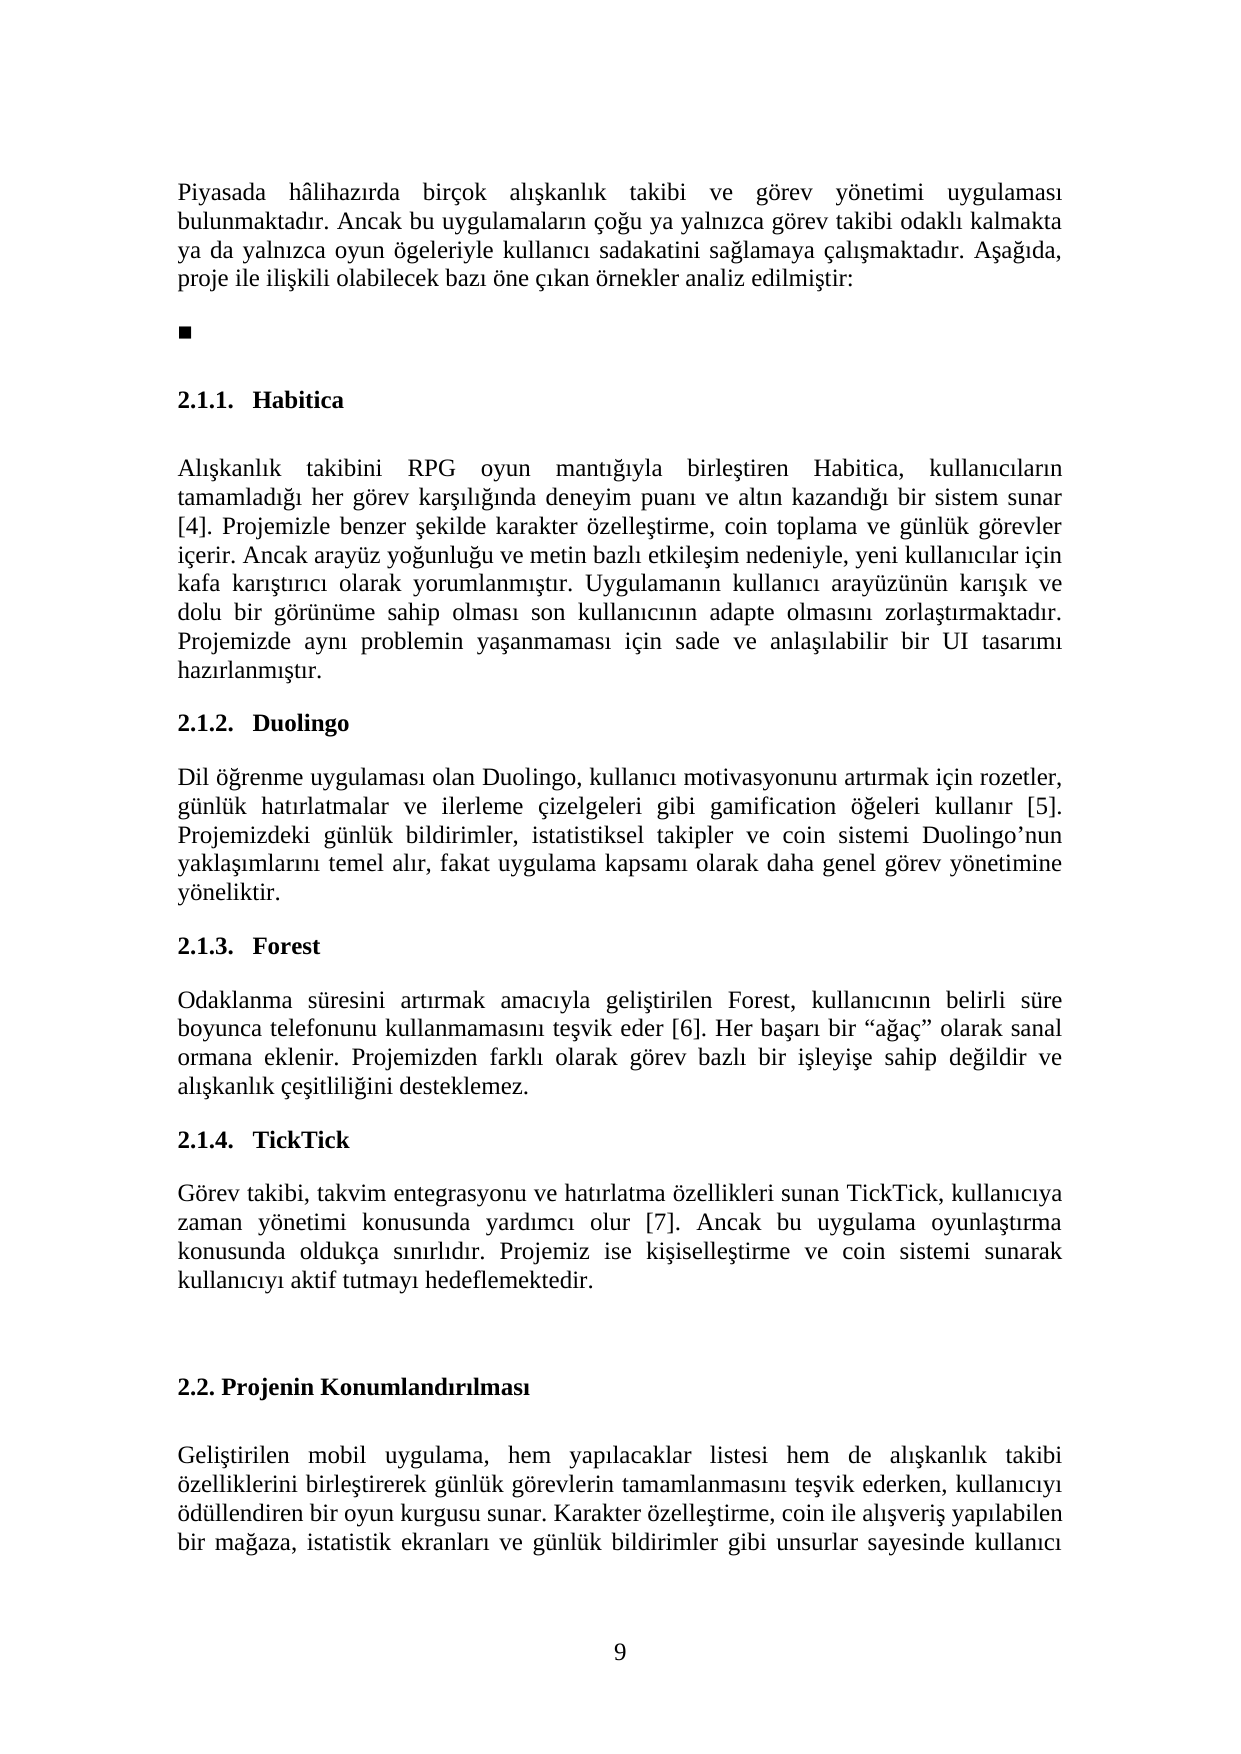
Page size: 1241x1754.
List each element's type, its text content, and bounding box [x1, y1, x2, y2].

text Odaklanma süresini artırmak amacıyla geliştirilen Forest, kullanıcının belirli süre boyunca telefonunu kullanmamasını teşvik eder [6]. Her başarı bir “ağaç” olarak sanal ormana eklenir. Projemizden farklı olarak görev bazlı bir işleyişe sahip değildir ve alışkanlık çeşitliliğini desteklemez. [177, 985, 1063, 1100]
subtitle Projenin Konumlandırılması [177, 1372, 1063, 1401]
subtitle Duolingo [177, 708, 1063, 737]
text Piyasada hâlihazırda birçok alışkanlık takibi ve görev yönetimi uygulaması bulunmaktadır. Ancak bu uygulamaların çoğu ya yalnızca görev takibi odaklı kalmakta ya da yalnızca oyun ögeleriyle kullanıcı sadakatini sağlamaya çalışmaktadır. Aşağıda, proje ile ilişkili olabilecek bazı öne çıkan örnekler analiz edilmiştir: [177, 177, 1063, 292]
text Dil öğrenme uygulaması olan Duolingo, kullanıcı motivasyonunu artırmak için rozetler, günlük hatırlatmalar ve ilerleme çizelgeleri gibi gamification öğeleri kullanır [5]. Projemizdeki günlük bildirimler, istatistiksel takipler ve coin sistemi Duolingo’nun yaklaşımlarını temel alır, fakat uygulama kapsamı olarak daha genel görev yönetimine yöneliktir. [177, 762, 1063, 906]
text Görev takibi, takvim entegrasyonu ve hatırlatma özellikleri sunan TickTick, kullanıcıya zaman yönetimi konusunda yardımcı olur [7]. Ancak bu uygulama oyunlaştırma konusunda oldukça sınırlıdır. Projemiz ise kişiselleştirme ve coin sistemi sunarak kullanıcıyı aktif tutmayı hedeflemektedir. [177, 1178, 1063, 1293]
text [177, 1440, 1063, 1555]
text Alışkanlık takibini RPG oyun mantığıyla birleştiren Habitica, kullanıcıların tamamladığı her görev karşılığında deneyim puanı ve altın kazandığı bir sistem sunar [4]. Projemizle benzer şekilde karakter özelleştirme, coin toplama ve günlük görevler içerir. Ancak arayüz yoğunluğu ve metin bazlı etkileşim nedeniyle, yeni kullanıcılar için kafa karıştırıcı olarak yorumlanmıştır. Uygulamanın kullanıcı arayüzünün karışık ve dolu bir görünüme sahip olması son kullanıcının adapte olmasını zorlaştırmaktadır. Projemizde aynı problemin yaşanmaması için sade ve anlaşılabilir bir UI tasarımı hazırlanmıştır. [177, 453, 1063, 683]
subtitle TickTick [177, 1125, 1063, 1153]
subtitle Habitica [177, 385, 1063, 414]
subtitle Forest [177, 931, 1063, 960]
